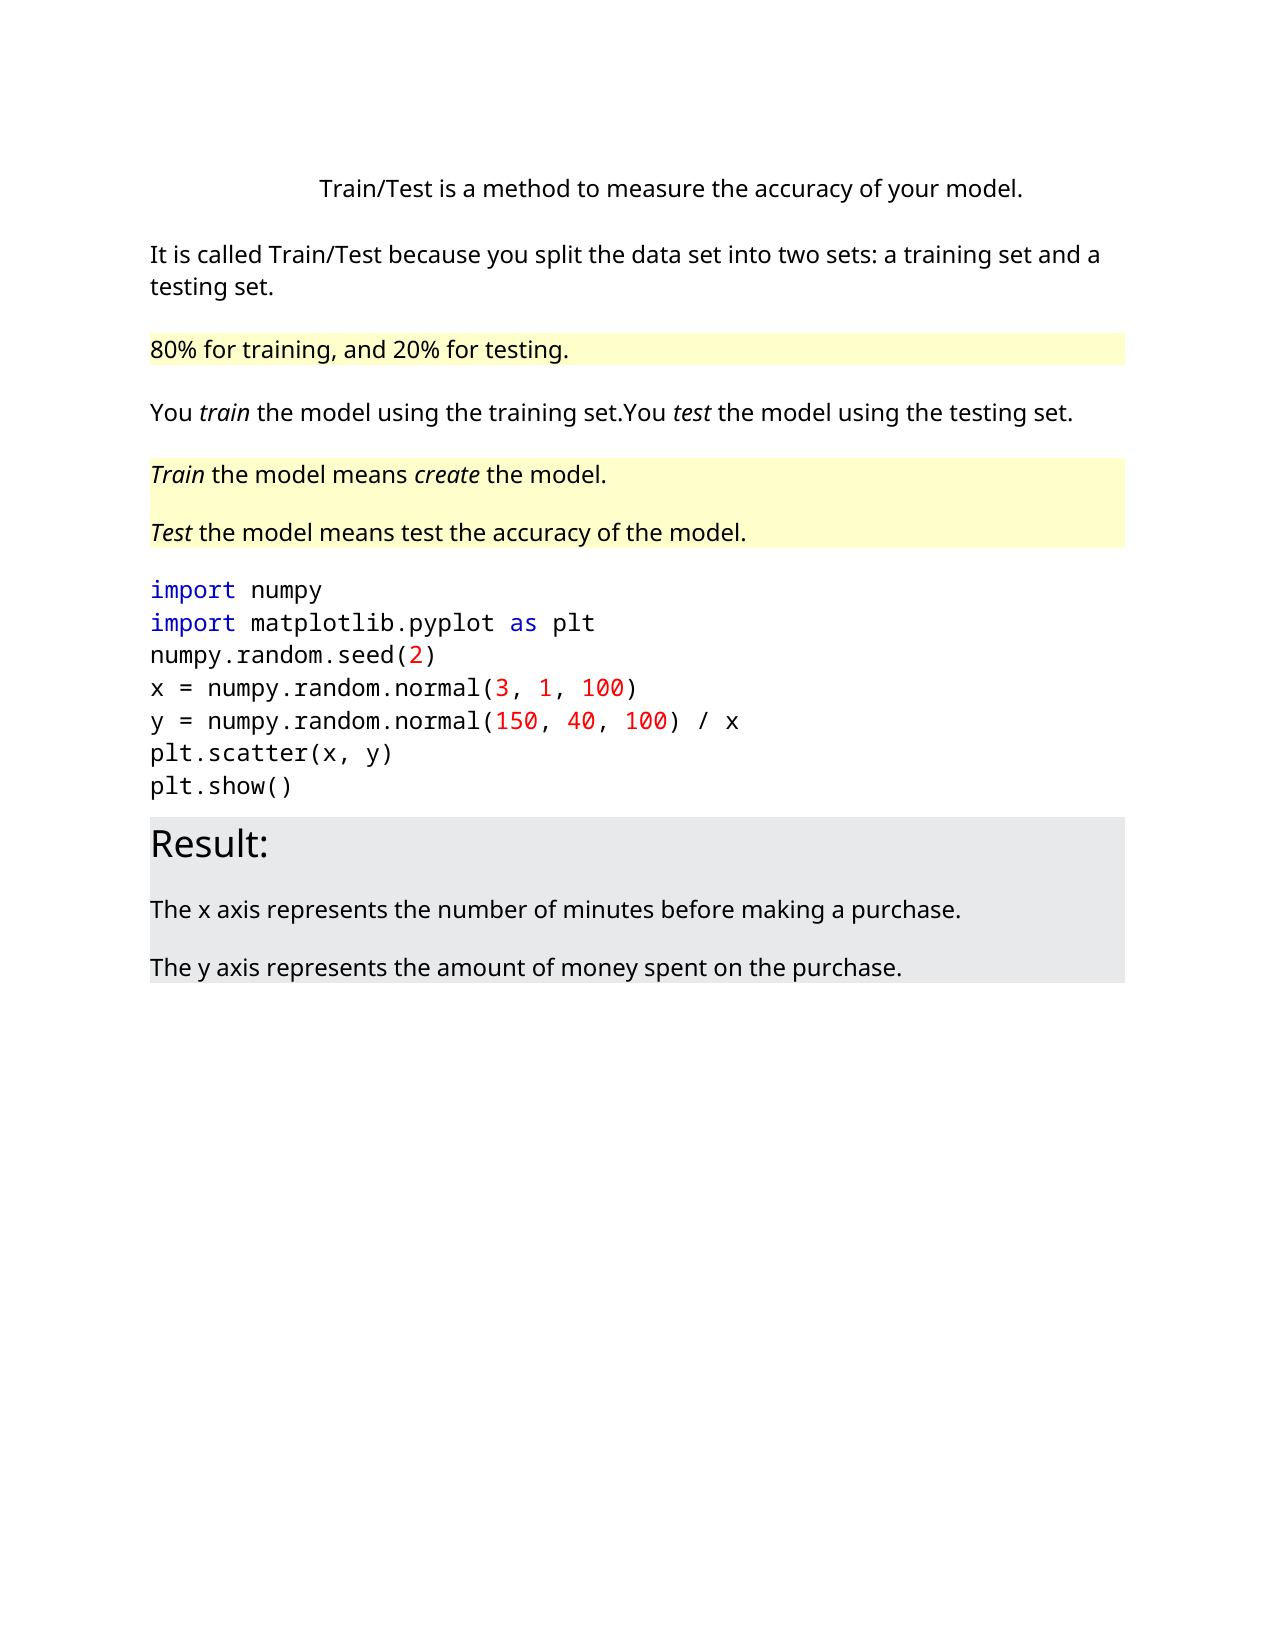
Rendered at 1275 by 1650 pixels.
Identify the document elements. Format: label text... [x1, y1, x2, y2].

text The x axis represents the number of minutes before making a purchase. [150, 893, 1125, 926]
text plt.scatter(x, y) plt.show() [150, 736, 1125, 801]
text Train the model means create the model. [150, 458, 1125, 491]
text The y axis represents the amount of money spent on the purchase. [150, 951, 1125, 983]
text Train/Test is a method to measure the accuracy of your model. [320, 150, 1125, 207]
text Test the model means test the accuracy of the model. [150, 516, 1125, 548]
text import numpy import matplotlib.pyplot as plt numpy.random.seed(2) x = numpy.random.normal(3, 1, 100) y = numpy.random.normal(150, 40, 100) / x [150, 573, 1125, 736]
text You train the model using the training set.You test the model using the testing set. [150, 395, 1125, 428]
text It is called Train/Test because you split the data set into two sets: a training set and a testing set. [150, 237, 1125, 303]
text 80% for training, and 20% for testing. [150, 333, 1125, 365]
text Result: [150, 817, 1125, 868]
